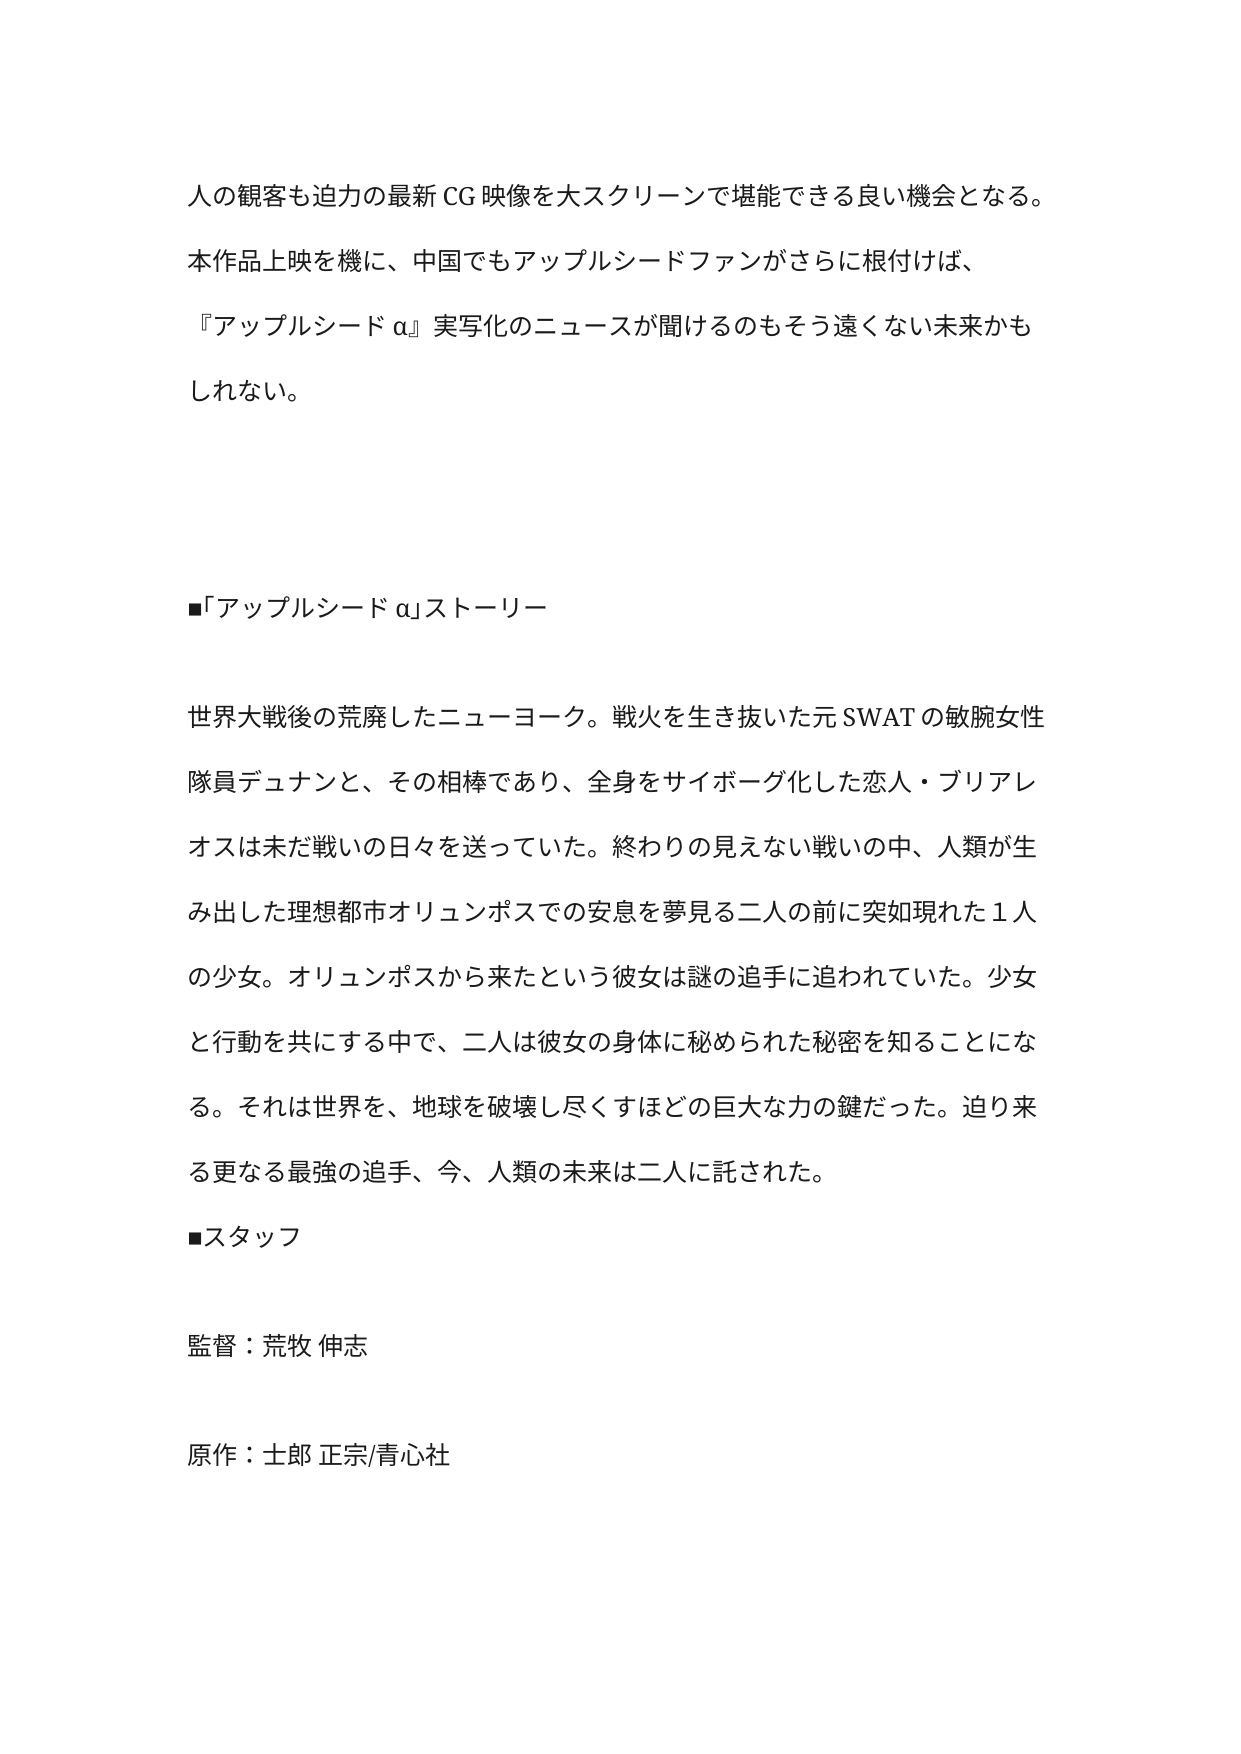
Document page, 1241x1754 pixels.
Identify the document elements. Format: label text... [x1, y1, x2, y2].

text 監督：荒牧 伸志 [187, 1312, 1053, 1377]
text 原作：士郎 正宗/青心社 [187, 1421, 1053, 1486]
text ■｢アップルシードα｣ストーリー [187, 574, 1053, 639]
text 世界大戦後の荒廃したニューヨーク。戦火を生き抜いた元SWATの敏腕女性隊員デュナンと、その相棒であり、全身をサイボーグ化した恋人・ブリアレオスは未だ戦いの日々を送っていた。終わりの見えない戦いの中、人類が生み出した理想都市オリュンポスでの安息を夢見る二人の前に突如現れた１人の少女。オリュンポスから来たという彼女は謎の追手に追われていた。少女と行動を共にする中で、二人は彼女の身体に秘められた秘密を知ることになる。それは世界を、地球を破壊し尽くすほどの巨大な力の鍵だった。迫り来る更なる最強の追手、今、人類の未来は二人に託された。 ■スタッフ [187, 683, 1053, 1268]
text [187, 162, 1053, 422]
